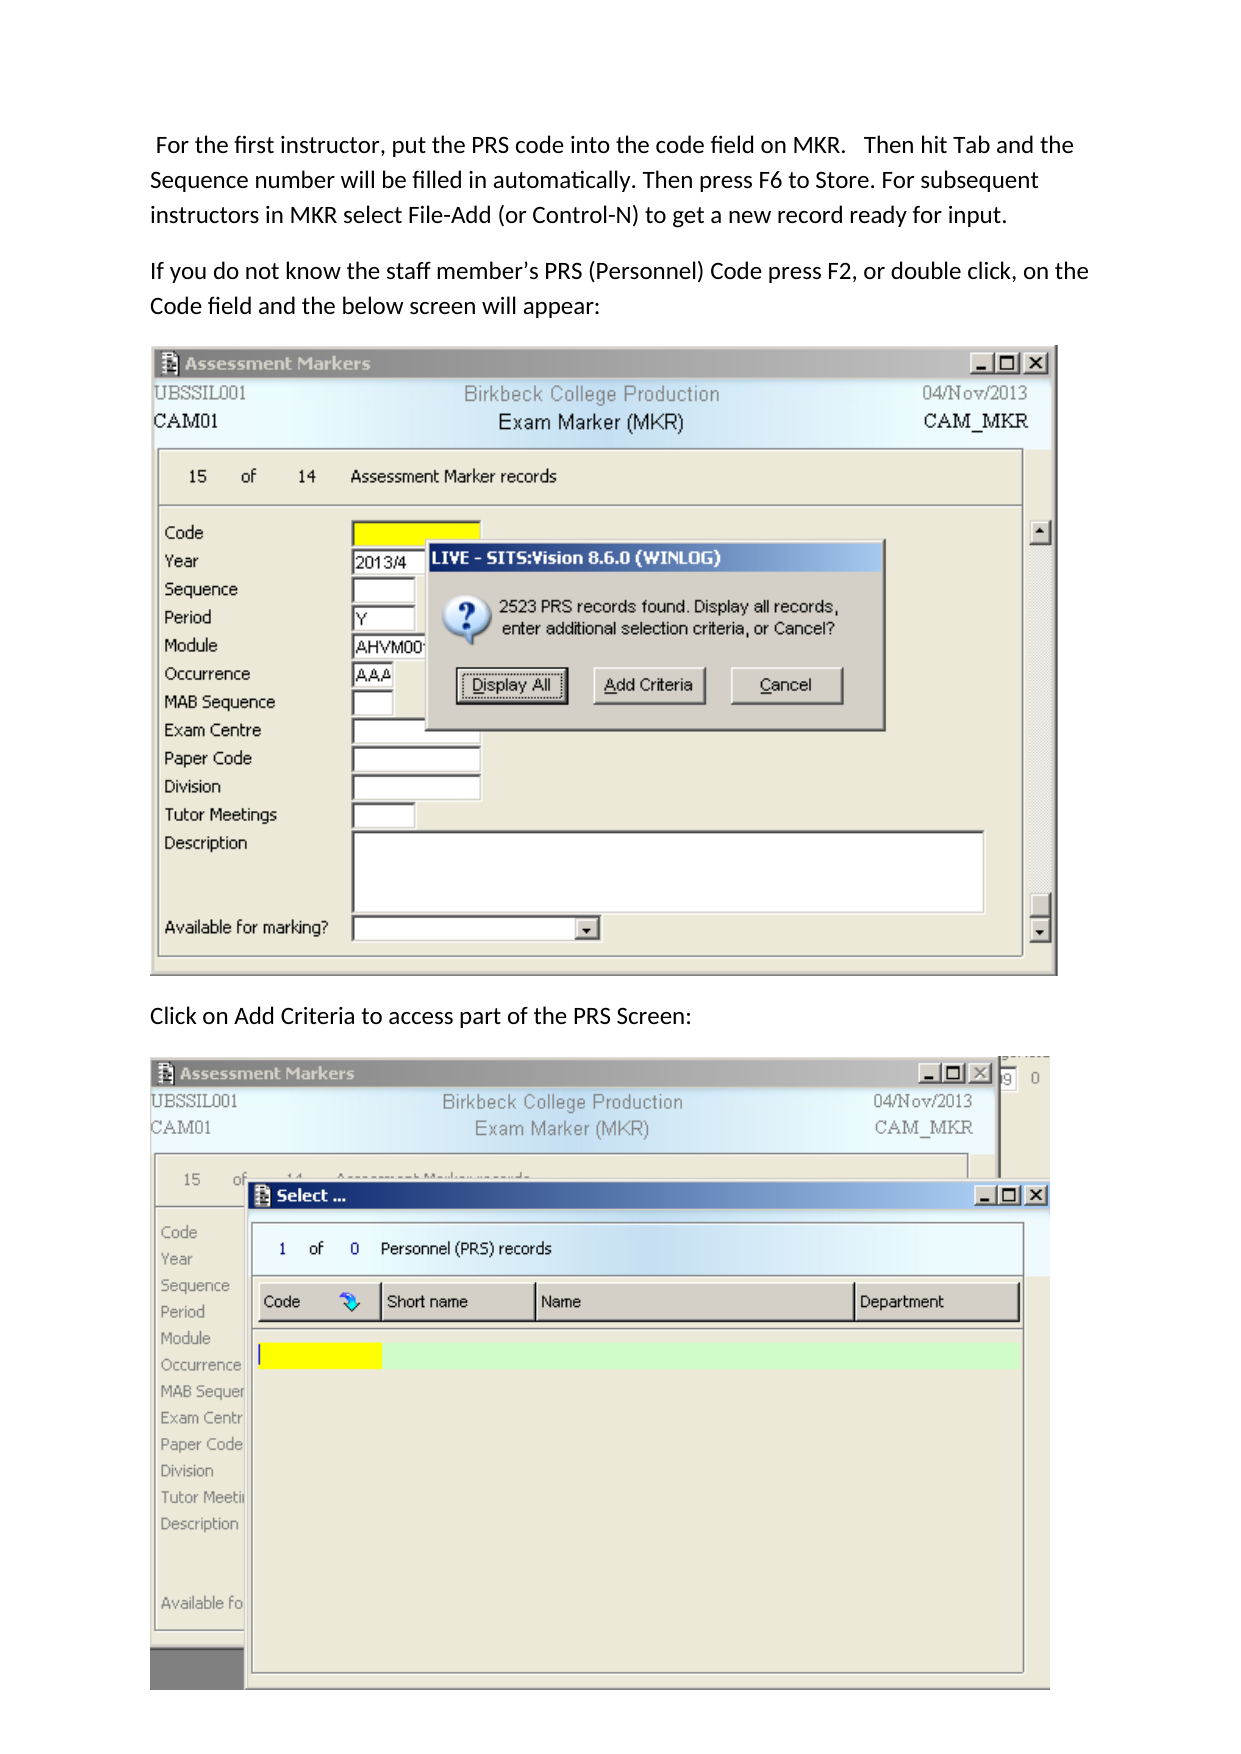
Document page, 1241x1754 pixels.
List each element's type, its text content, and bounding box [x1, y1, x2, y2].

text Click on Add Criteria to access part of the PRS Screen: [150, 1000, 1090, 1031]
picture [150, 345, 1058, 976]
picture [150, 1056, 1050, 1690]
text For the first instructor, put the PRS code into the code field on MKR. Then hit Tab and the Sequence number will be filled in automatically. Then press F6 to Store. For subsequent instructors in MKR select File-Add (or Control-N) to get a new record ready for input. [150, 129, 1090, 229]
text If you do not know the staff member’s PRS (Personnel) Code press F2, or double click, on the Code field and the below screen will appear: [150, 255, 1090, 320]
